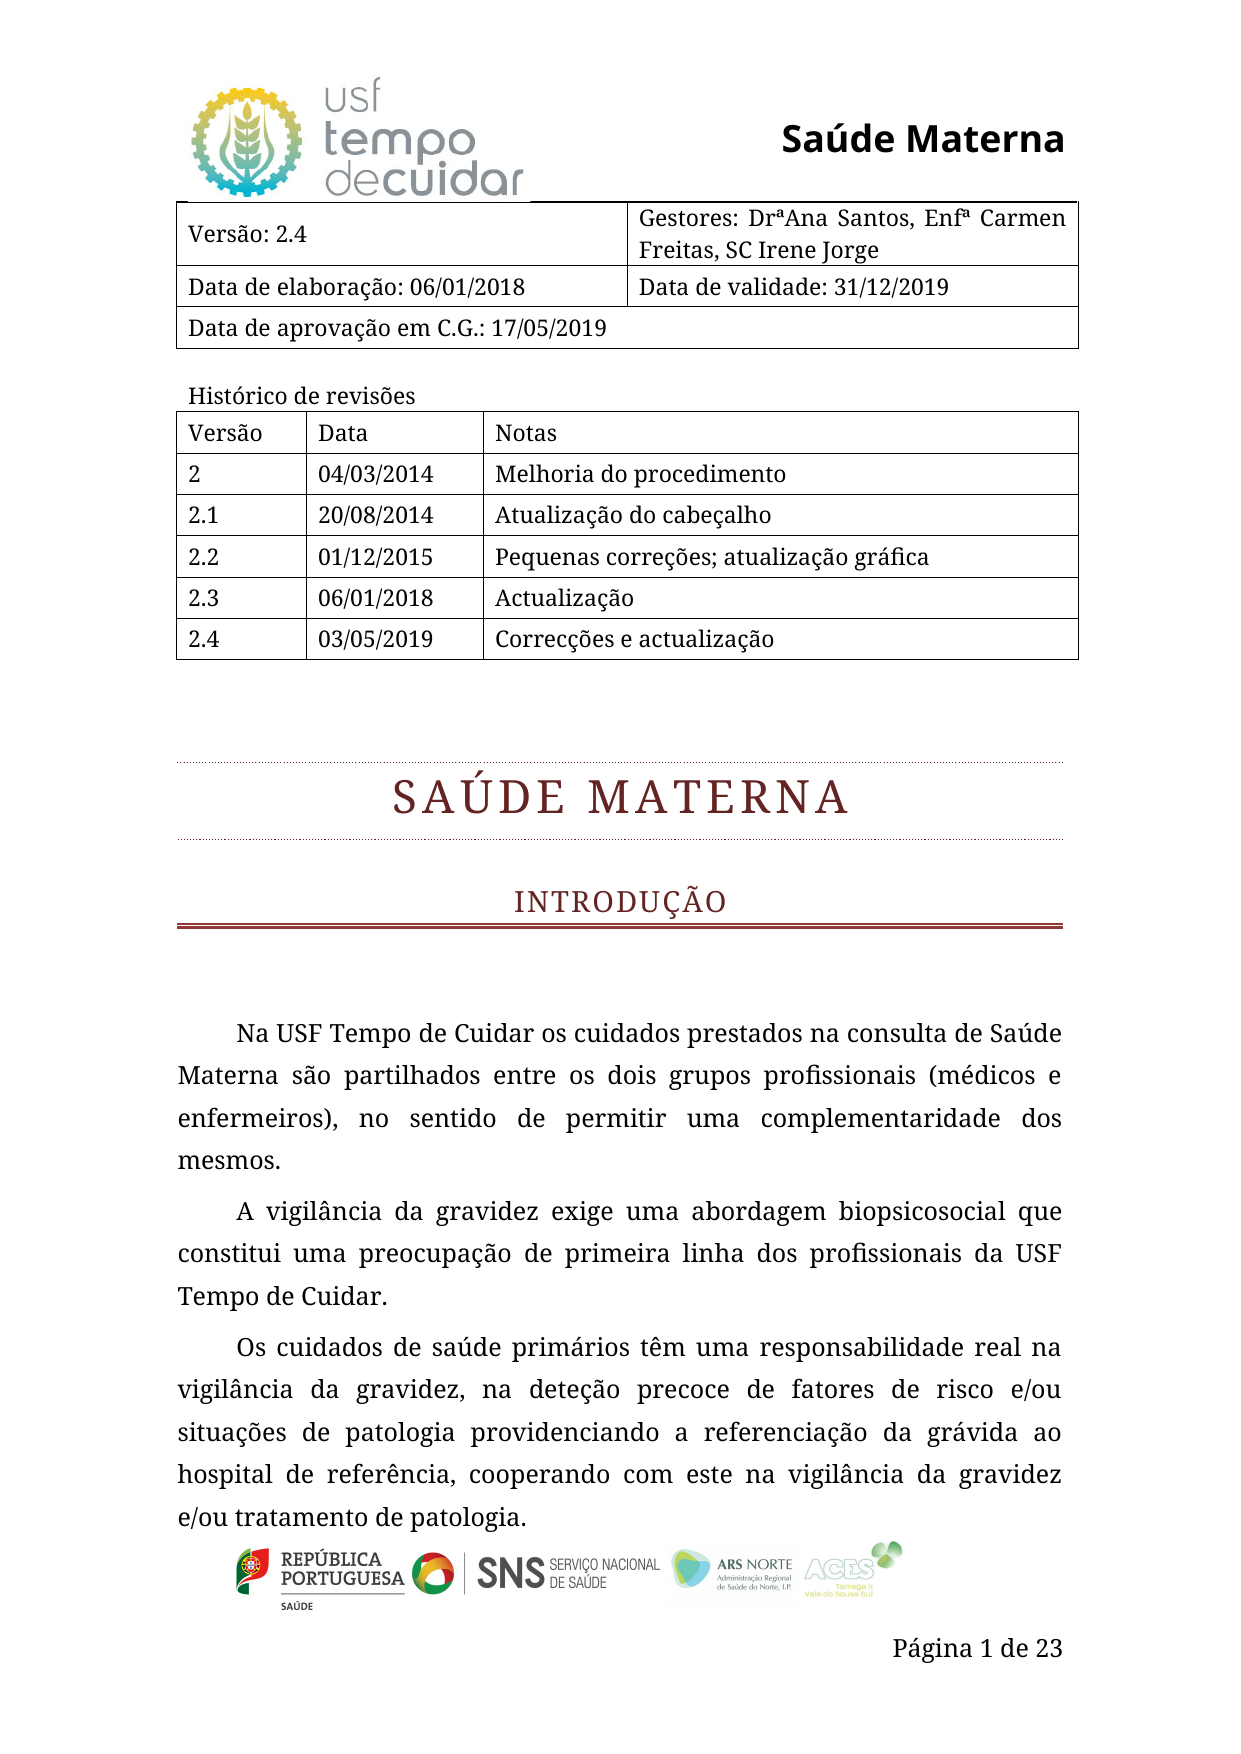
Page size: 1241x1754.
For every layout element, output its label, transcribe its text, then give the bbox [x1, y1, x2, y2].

text Na USF Tempo de Cuidar os cuidados prestados na consulta de Saúde Materna são partilhados entre os dois grupos profissionais (médicos e enfermeiros), no sentido de permitir uma complementaridade dos mesmos. [177, 1015, 1063, 1177]
picture [236, 1540, 906, 1614]
text A vigilância da gravidez exige uma abordagem biopsicosocial que constitui uma preocupação de primeira linha dos profissionais da USF Tempo de Cuidar. [177, 1194, 1063, 1313]
text Os cuidados de saúde primários têm uma responsabilidade real na vigilância da gravidez, na deteção precoce de fatores de risco e/ou situações de patologia providenciando a referenciação da grávida ao hospital de referência, cooperando com este na vigilância da gravidez e/ou tratamento de patologia. [177, 1329, 1063, 1533]
title Saúde Materna [177, 762, 1063, 840]
picture [187, 73, 531, 202]
subtitle Introdução [177, 882, 1063, 923]
